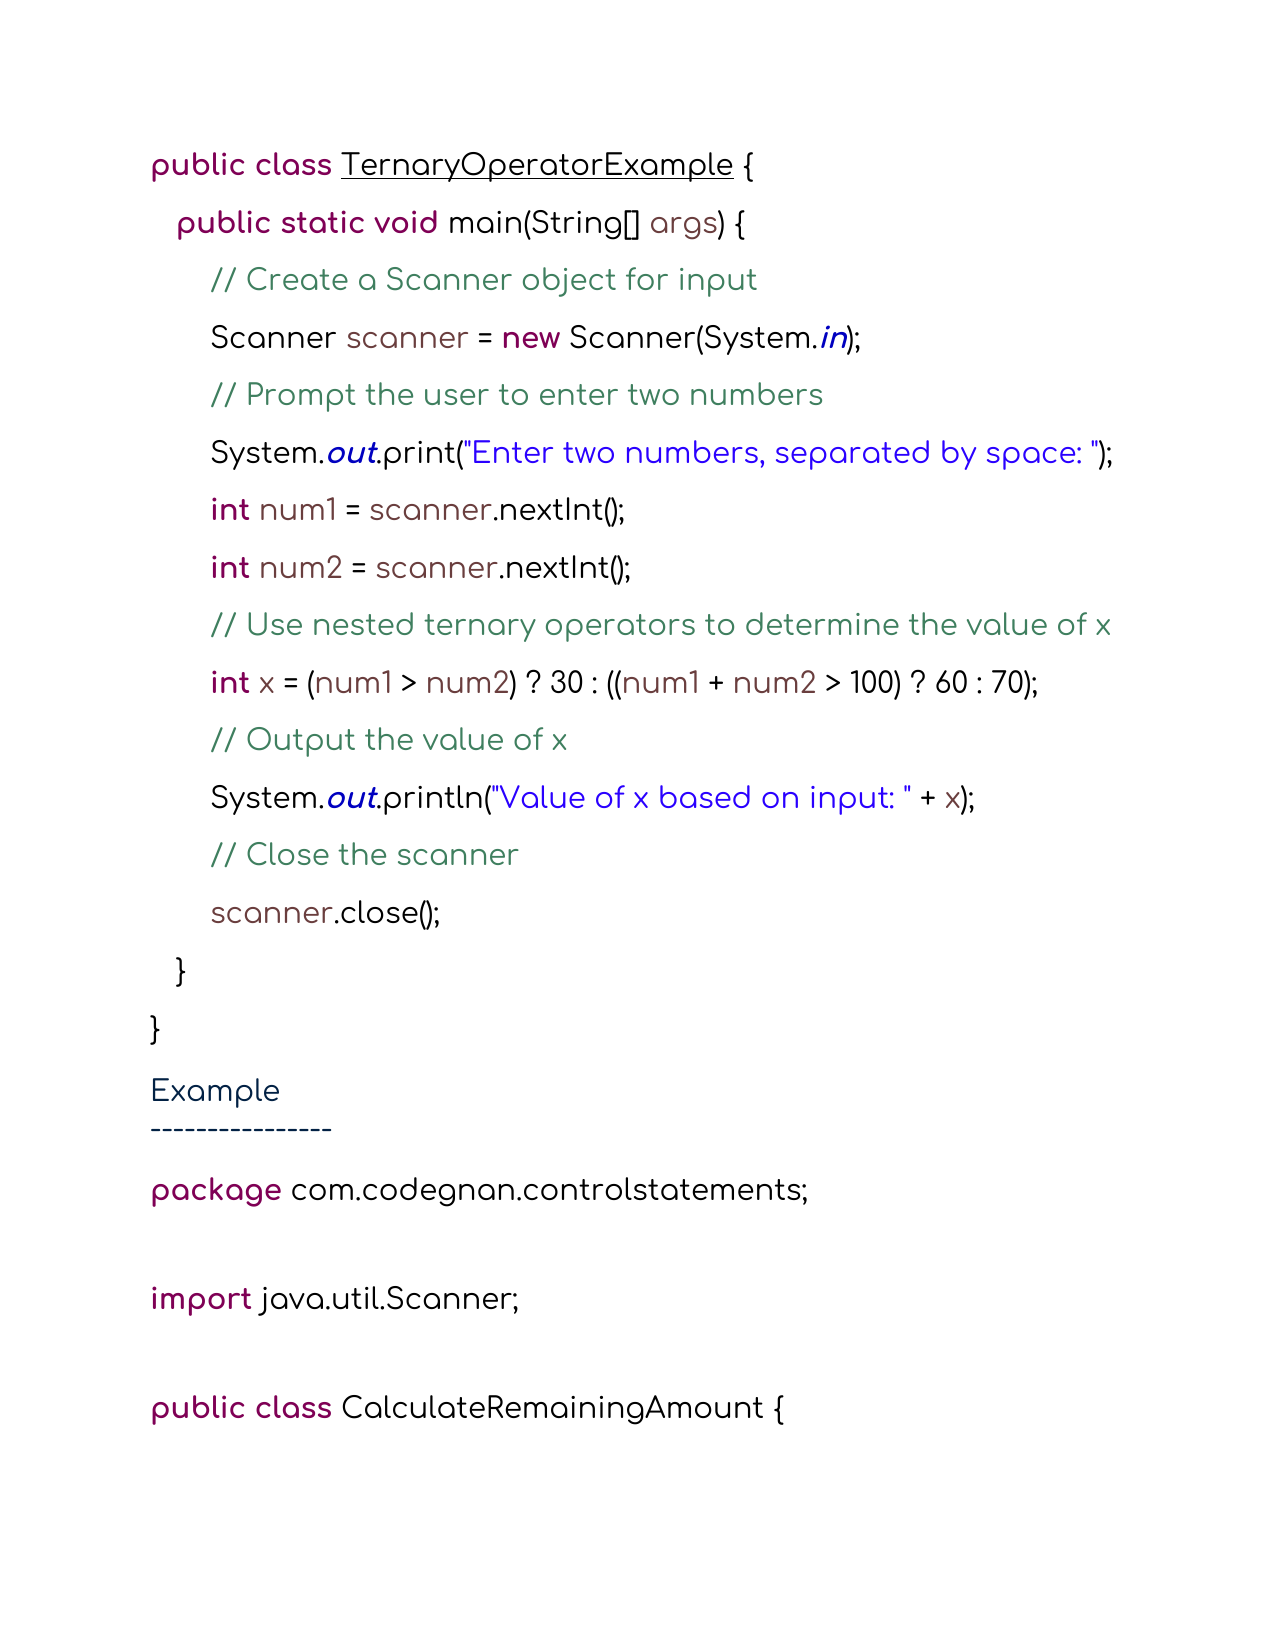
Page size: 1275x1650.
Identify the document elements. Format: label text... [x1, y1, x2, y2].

text int num2 = scanner.nextInt(); [150, 552, 1125, 585]
text System.out.print("Enter two numbers, separated by space: "); [150, 437, 1125, 470]
text Example [150, 1075, 1125, 1108]
text Scanner scanner = new Scanner(System.in); [150, 322, 1125, 355]
text package com.codegnan.controlstatements; [150, 1175, 1125, 1207]
text ---------------- [150, 1112, 1125, 1145]
text } [150, 1012, 1125, 1045]
text public class TernaryOperatorExample { [150, 150, 1125, 182]
text // Prompt the user to enter two numbers [150, 380, 1125, 412]
text // Output the value of x [150, 725, 1125, 757]
text int num1 = scanner.nextInt(); [150, 495, 1125, 527]
text public static void main(String[] args) { [150, 207, 1125, 240]
text public class CalculateRemainingAmount { [150, 1392, 1125, 1425]
text import java.util.Scanner; [150, 1284, 1125, 1316]
text // Use nested ternary operators to determine the value of x [150, 610, 1125, 642]
text } [150, 955, 1125, 987]
text // Create a Scanner object for input [150, 265, 1125, 297]
text int x = (num1 > num2) ? 30 : ((num1 + num2 > 100) ? 60 : 70); [150, 667, 1125, 700]
text scanner.close(); [150, 897, 1125, 930]
text // Close the scanner [150, 840, 1125, 872]
text System.out.println("Value of x based on input: " + x); [150, 782, 1125, 815]
